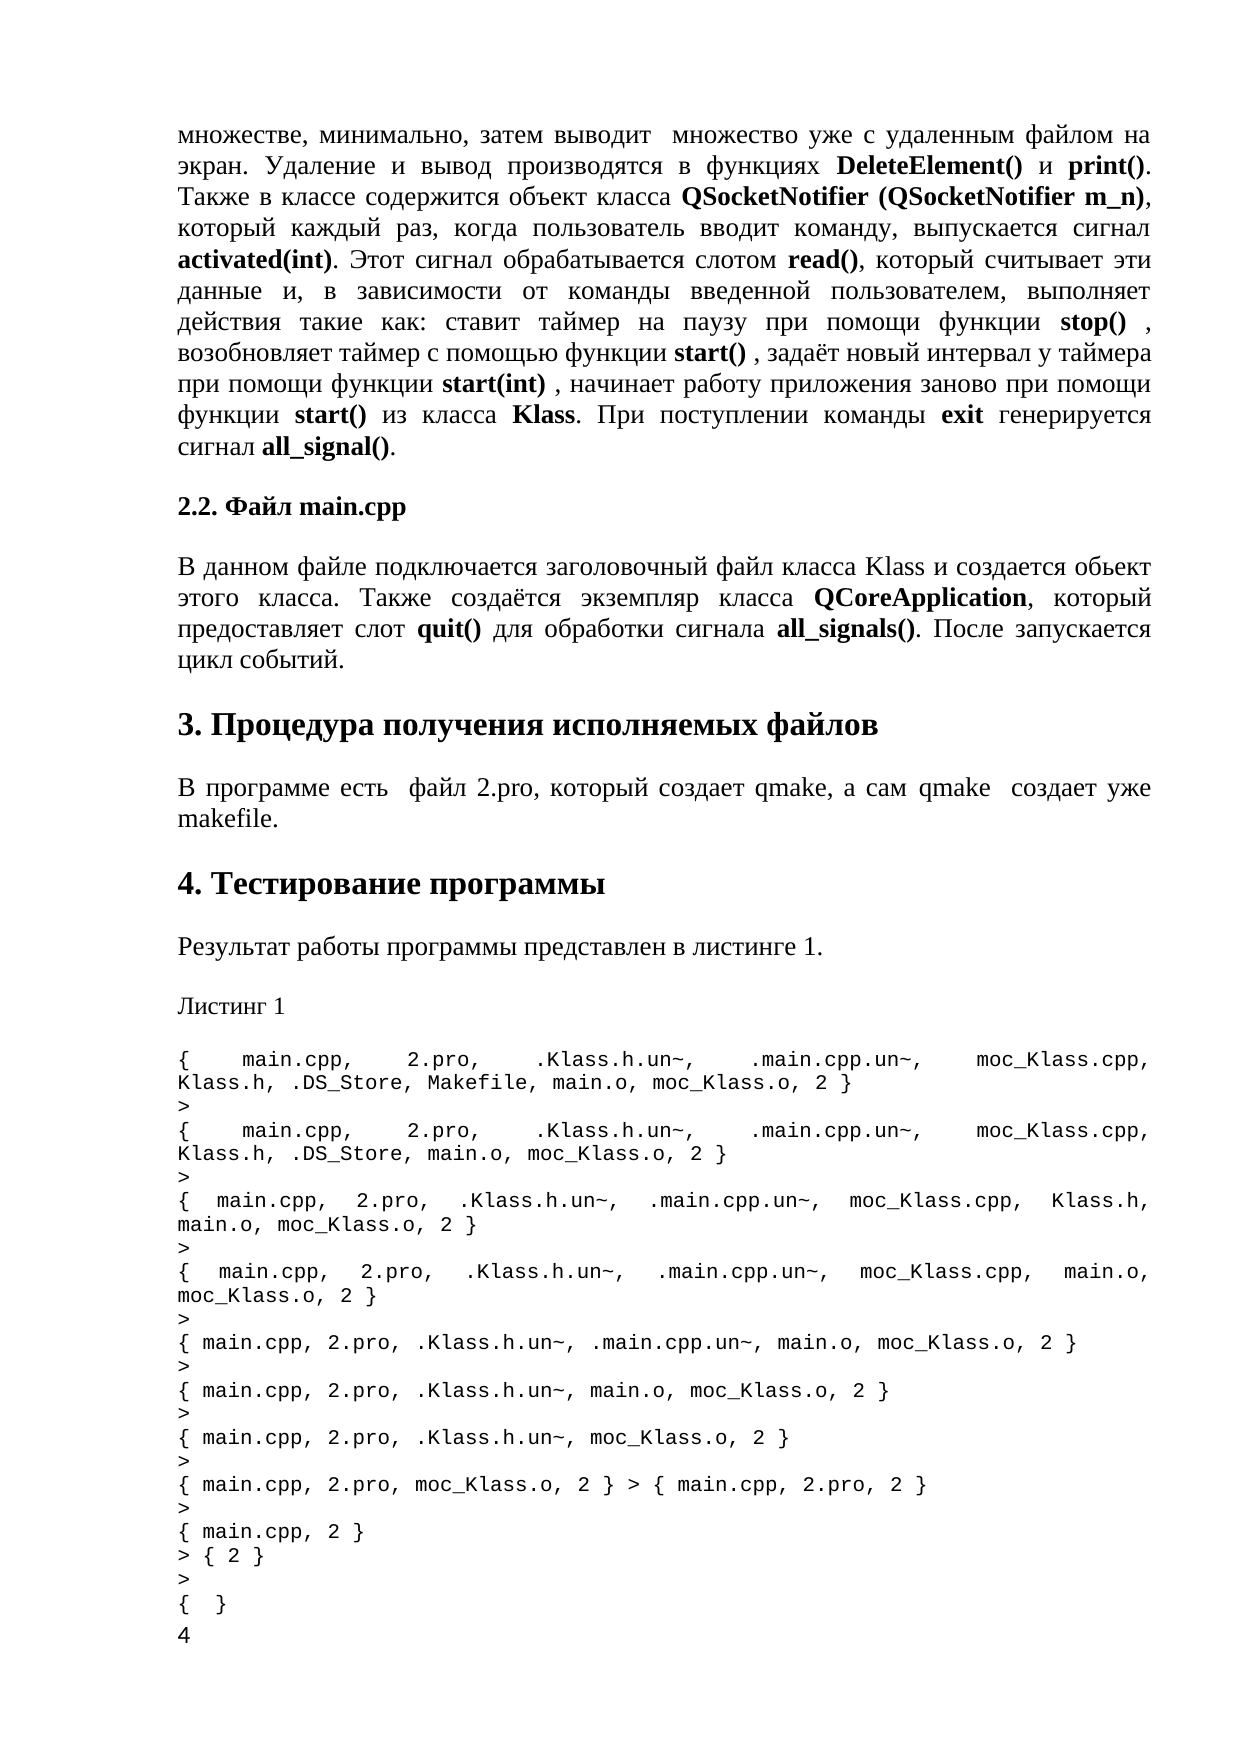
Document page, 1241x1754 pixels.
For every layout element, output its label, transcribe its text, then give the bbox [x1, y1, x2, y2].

text > [177, 1309, 1152, 1332]
text 2.2. Файл main.cpp [177, 490, 1152, 521]
text > [177, 1569, 1152, 1592]
text > [177, 1356, 1152, 1380]
text { main.cpp, 2 } [177, 1522, 1152, 1545]
text > [177, 1167, 1152, 1191]
text { main.cpp, 2.pro, moc_Klass.o, 2 } > { main.cpp, 2.pro, 2 } [177, 1474, 1152, 1498]
text > [177, 1238, 1152, 1261]
text > { 2 } [177, 1545, 1152, 1569]
text 4. Тестирование программы [177, 863, 1152, 901]
text В данном файле подключается заголовочный файл класса Klass и создается обьект этого класса. Также создаётся экземпляр класса QCoreApplication, который предоставляет слот quit() для обработки сигнала all_signals(). После запускается цикл событий. [177, 550, 1152, 675]
text > [177, 1498, 1152, 1522]
text Результат работы программы представлен в листинге 1. [177, 930, 1152, 962]
text Листинг 1 [177, 991, 1152, 1019]
text { main.cpp, 2.pro, .Klass.h.un~, .main.cpp.un~, moc_Klass.cpp, main.o, moc_Klass.o, 2 } [177, 1261, 1152, 1309]
text 3. Процедура получения исполняемых файлов [177, 704, 1152, 742]
text > [177, 1403, 1152, 1427]
text { main.cpp, 2.pro, .Klass.h.un~, moc_Klass.o, 2 } [177, 1427, 1152, 1451]
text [177, 118, 1152, 461]
text { main.cpp, 2.pro, .Klass.h.un~, .main.cpp.un~, moc_Klass.cpp, Klass.h, .DS_Store, Makefile, main.o, moc_Klass.o, 2 } [177, 1049, 1152, 1096]
text В программе есть файл 2.pro, который создает qmake, а сам qmake создает уже makefile. [177, 771, 1152, 834]
text { main.cpp, 2.pro, .Klass.h.un~, main.o, moc_Klass.o, 2 } [177, 1380, 1152, 1403]
text { main.cpp, 2.pro, .Klass.h.un~, .main.cpp.un~, moc_Klass.cpp, Klass.h, main.o, moc_Klass.o, 2 } [177, 1191, 1152, 1238]
text > [177, 1096, 1152, 1119]
text { } [177, 1592, 1152, 1616]
text { main.cpp, 2.pro, .Klass.h.un~, .main.cpp.un~, moc_Klass.cpp, Klass.h, .DS_Store, main.o, moc_Klass.o, 2 } [177, 1119, 1152, 1167]
text > [177, 1451, 1152, 1474]
text { main.cpp, 2.pro, .Klass.h.un~, .main.cpp.un~, main.o, moc_Klass.o, 2 } [177, 1332, 1152, 1356]
